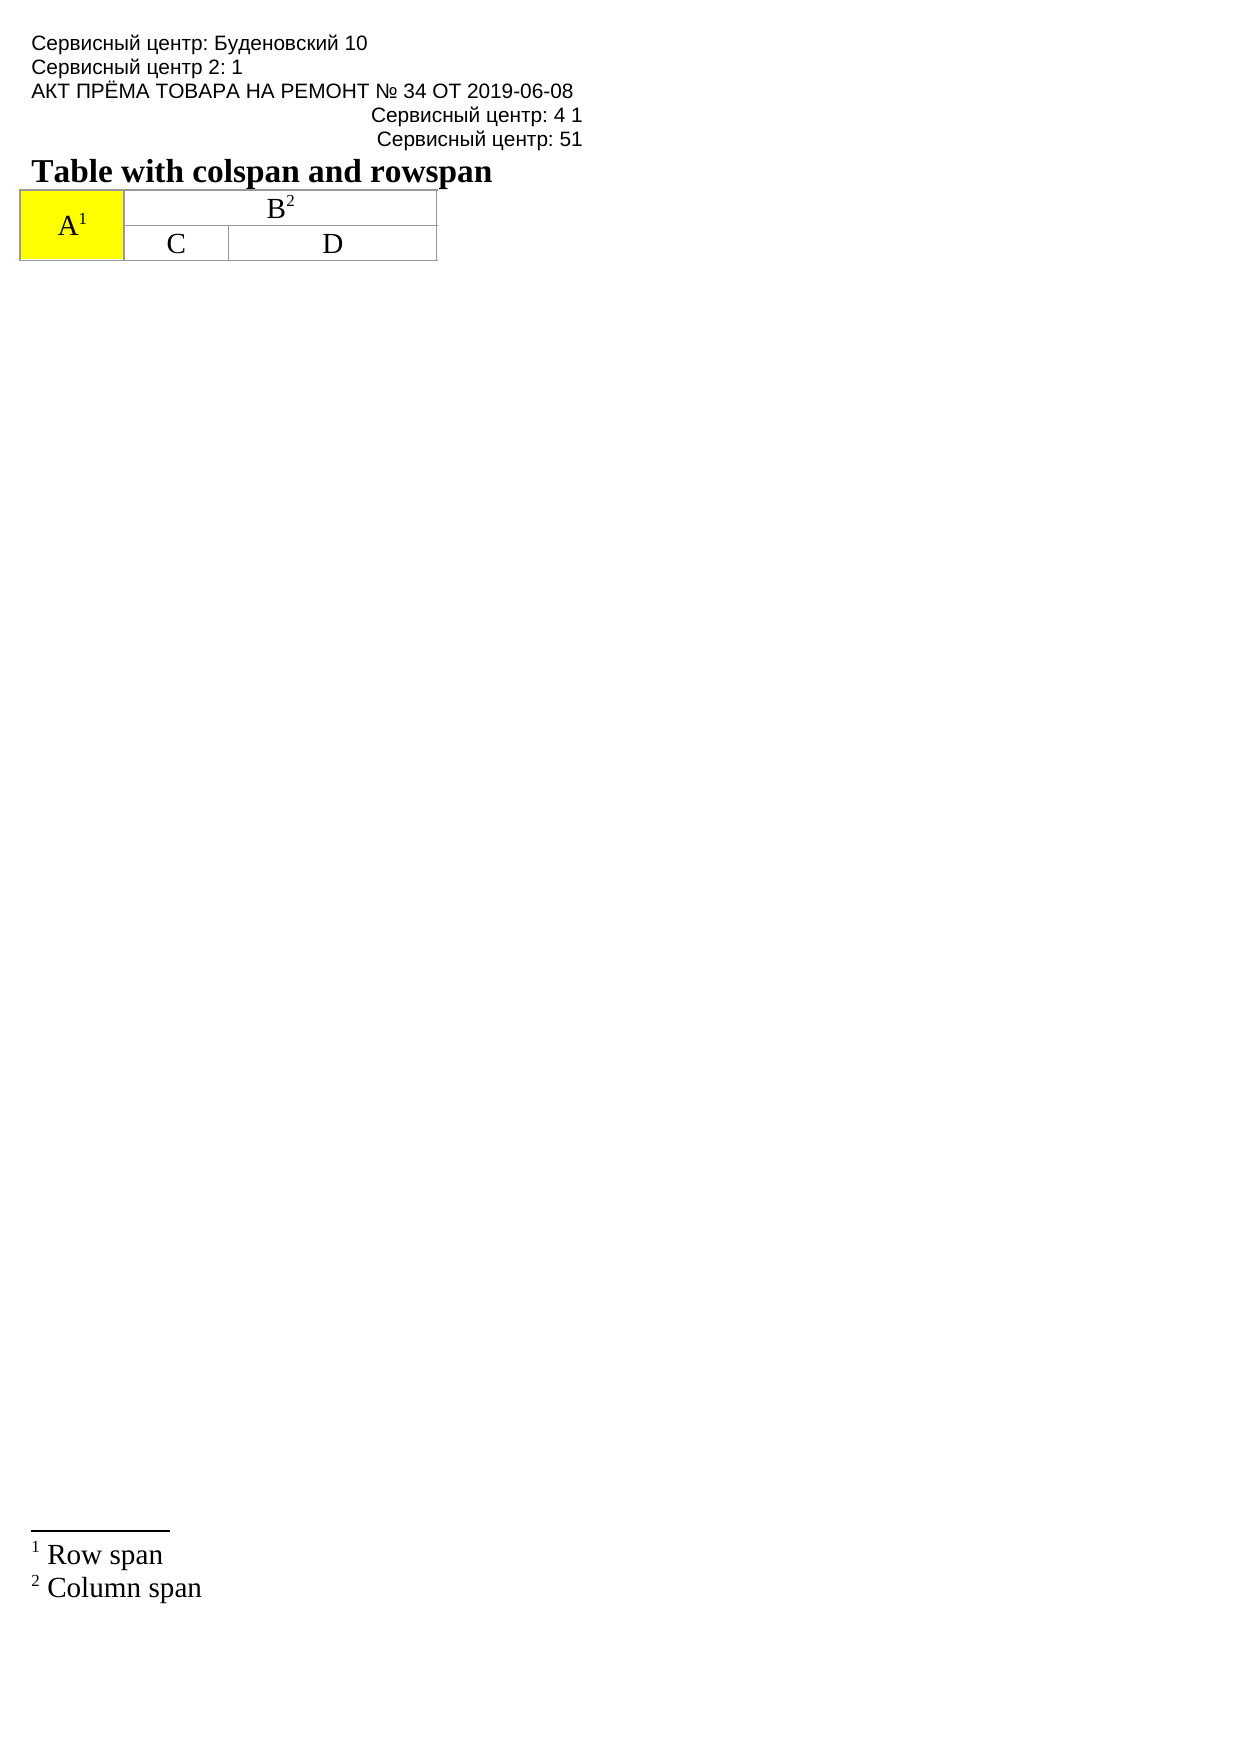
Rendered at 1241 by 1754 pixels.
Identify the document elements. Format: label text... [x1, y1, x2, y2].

table_cell C [125, 226, 228, 259]
text Сервисный центр: Буденовский 10 [31, 31, 583, 55]
text Сервисный центр: 51 [31, 127, 583, 151]
text Сервисный центр: 4 1 [31, 103, 583, 127]
text Сервисный центр 2: 1 [31, 55, 583, 79]
table_header B [125, 191, 436, 224]
text Table with colspan and rowspan [31, 151, 583, 189]
table_header A [21, 191, 123, 259]
table_cell D [229, 226, 436, 259]
text АКТ ПРЁМА ТОВАРА НА РЕМОНТ № 34 ОТ 2019-06-08 [31, 79, 583, 103]
